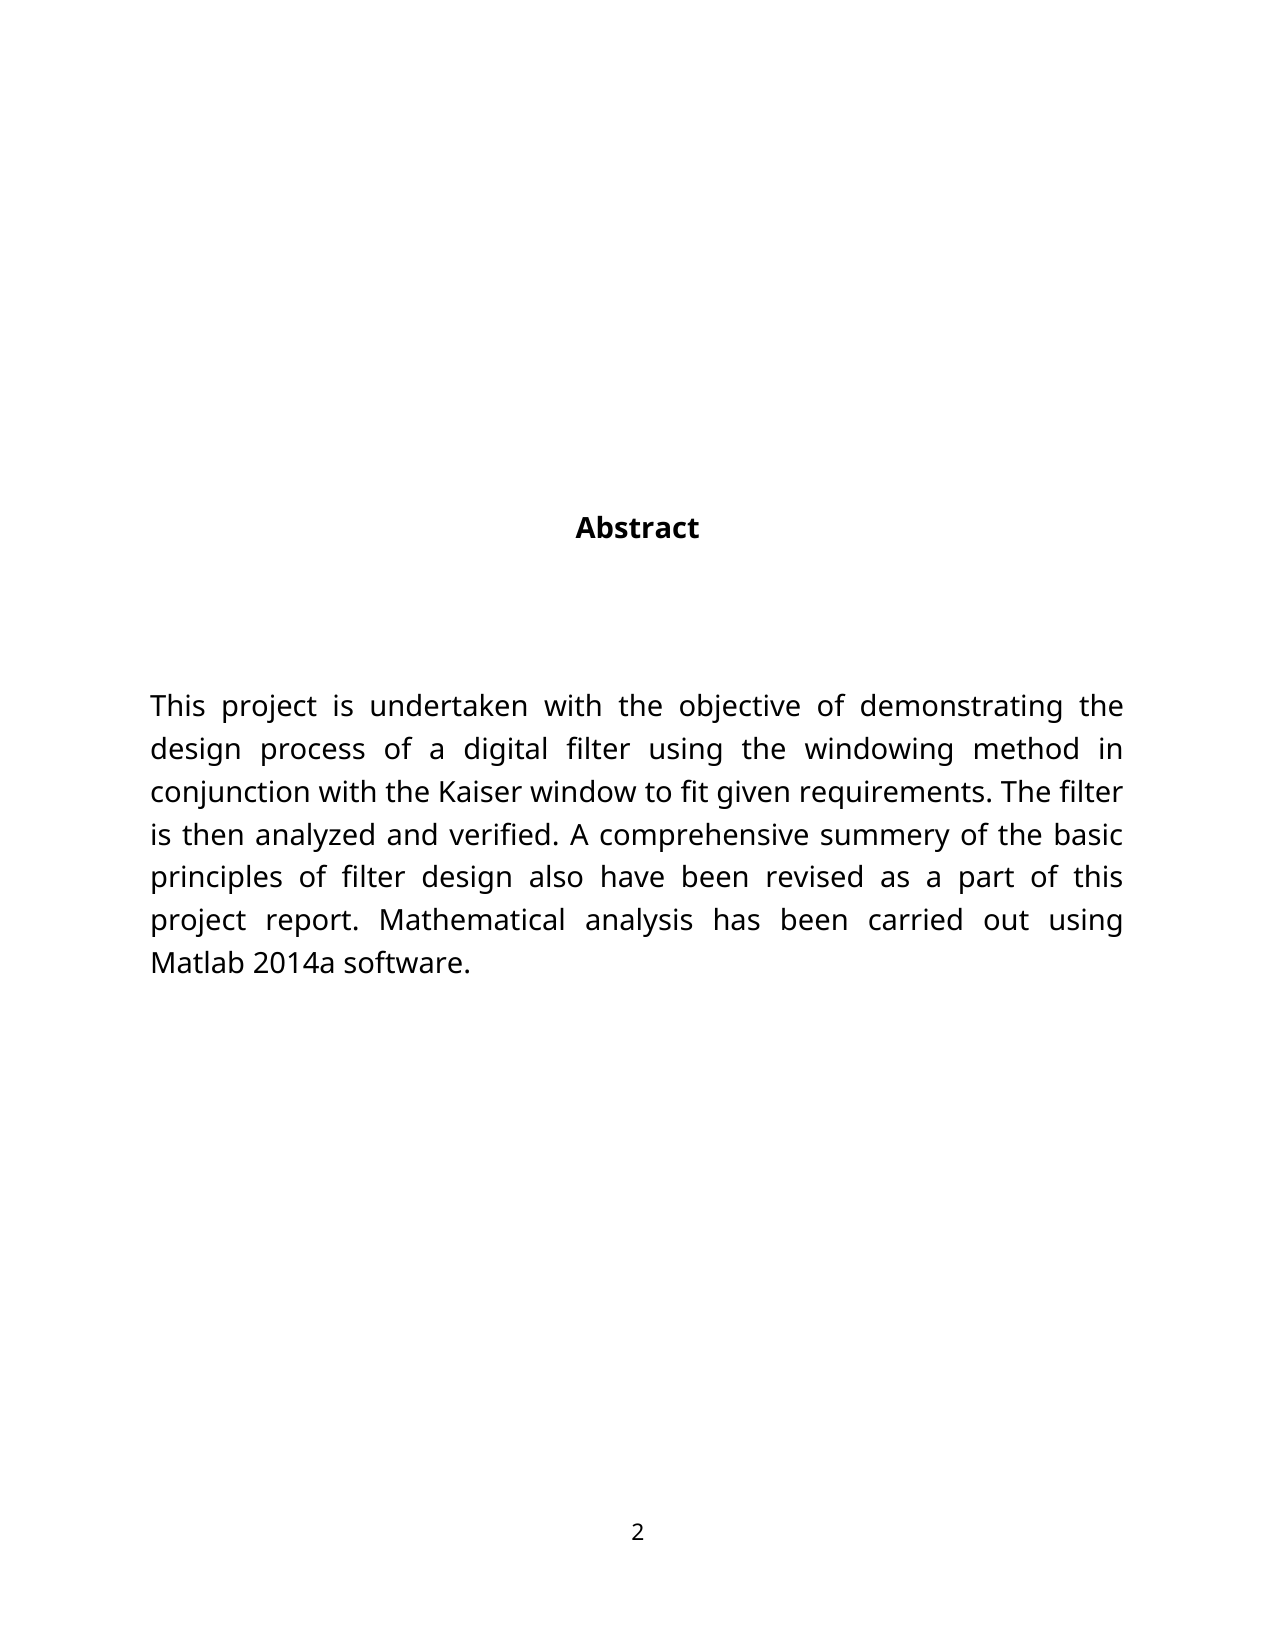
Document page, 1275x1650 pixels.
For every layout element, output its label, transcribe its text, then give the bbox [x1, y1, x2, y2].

text This project is undertaken with the objective of demonstrating the design process of a digital filter using the windowing method in conjunction with the Kaiser window to fit given requirements. The filter is then analyzed and verified. A comprehensive summery of the basic principles of filter design also have been revised as a part of this project report. Mathematical analysis has been carried out using Matlab 2014a software. [150, 685, 1125, 982]
text Abstract [150, 507, 1125, 547]
